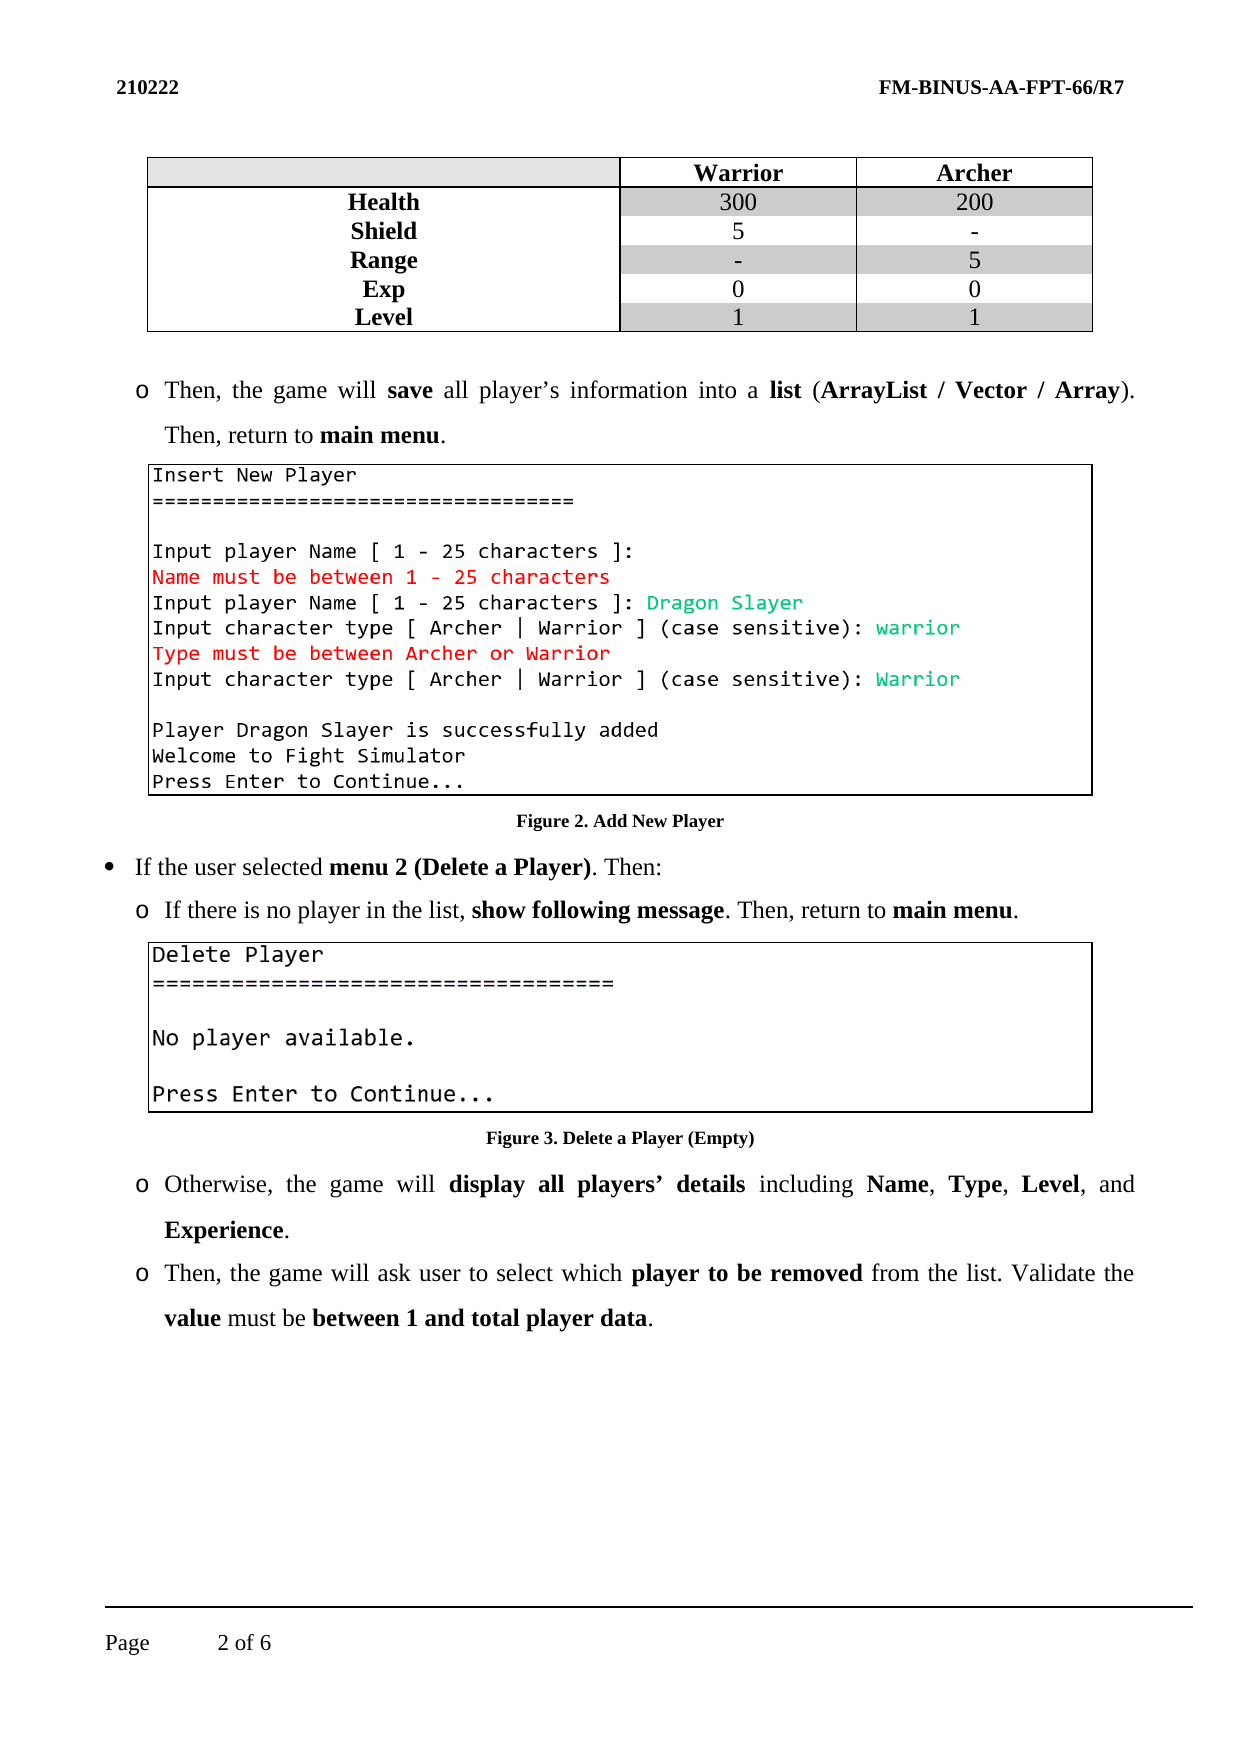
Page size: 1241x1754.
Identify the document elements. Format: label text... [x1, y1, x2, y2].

list Then, the game will save all player’s information into a list (ArrayList / Vector / Array). Then, return to main menu. [134, 375, 1135, 449]
table_header Warrior [621, 158, 856, 186]
list If there is no player in the list, show following message. Then, return to main menu. [134, 896, 1135, 926]
table_header [148, 158, 619, 186]
picture [149, 465, 964, 794]
table_cell 0 [857, 274, 1092, 302]
table_cell 5 [621, 216, 856, 245]
table_cell 300 [621, 188, 856, 216]
table_cell 0 [621, 274, 856, 302]
table_cell Shield [148, 216, 619, 245]
table_cell 5 [857, 245, 1092, 274]
table_cell - [857, 216, 1092, 245]
table_cell 1 [857, 303, 1092, 331]
table_cell - [621, 245, 856, 274]
table_cell Level [148, 303, 619, 331]
table_header Archer [857, 158, 1092, 186]
list Then, the game will ask user to select which player to be removed from the list. Validate the value must be between 1 and total player data. [134, 1258, 1135, 1332]
table_cell Range [148, 245, 619, 274]
table_cell 200 [857, 188, 1092, 216]
table_cell Health [148, 188, 619, 216]
table_cell Exp [148, 274, 619, 302]
list If the user selected menu 2 (Delete a Player). Then: [105, 852, 1135, 881]
list Otherwise, the game will display all players’ details including Name, Type, Level, and Experience. [134, 1169, 1135, 1243]
table_cell 1 [621, 303, 856, 331]
picture [149, 943, 622, 1111]
